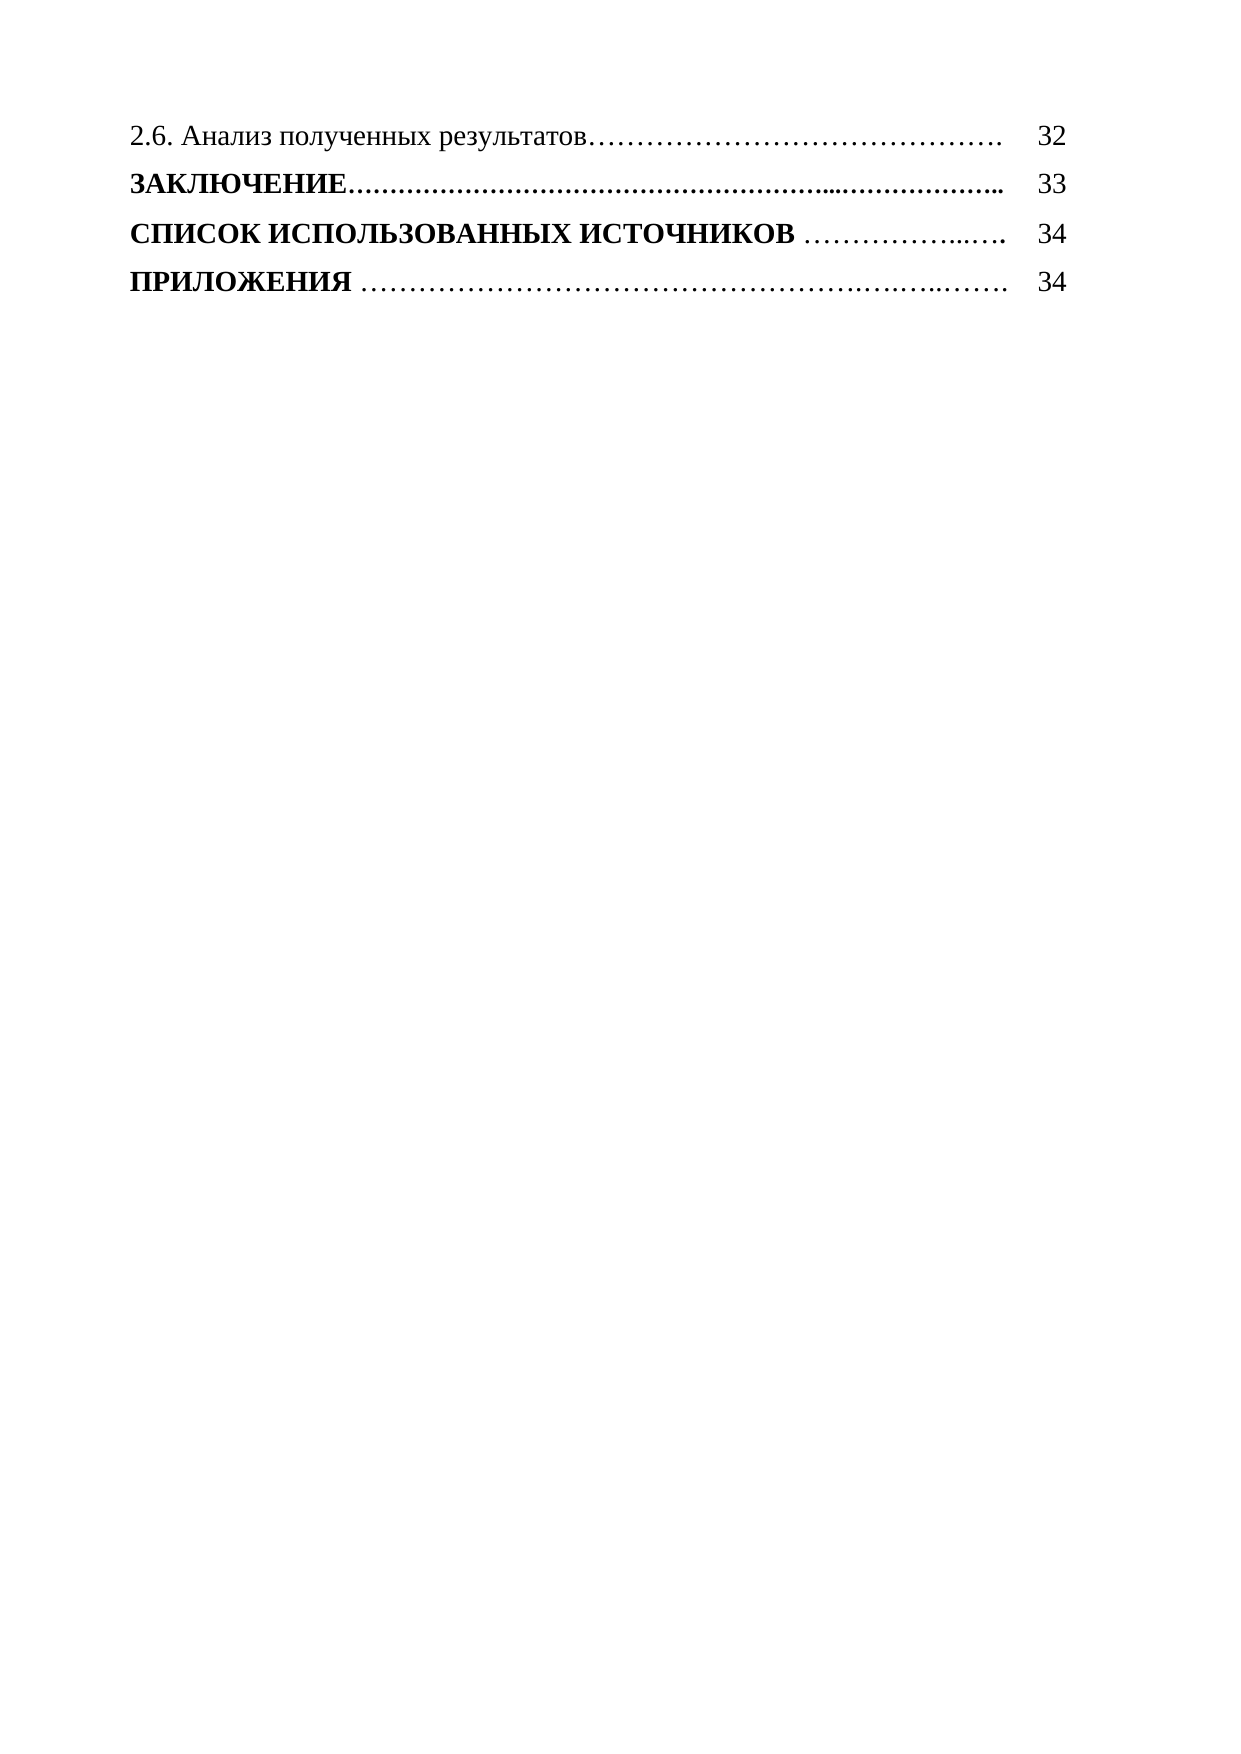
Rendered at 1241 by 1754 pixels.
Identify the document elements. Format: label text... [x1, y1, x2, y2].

table_cell 34 [1023, 264, 1081, 312]
table_cell ПРИЛОЖЕНИЯ …………………………………………….….…..……. [118, 264, 1022, 312]
table_cell ЗАКЛЮЧЕНИЕ…………………………………………………...……………….. СПИСОК ИСПОЛЬЗОВАННЫХ ИСТОЧНИКОВ ……………...…. [118, 166, 1022, 264]
table_cell 33 34 [1023, 166, 1081, 264]
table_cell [1023, 118, 1081, 166]
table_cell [118, 118, 1022, 166]
